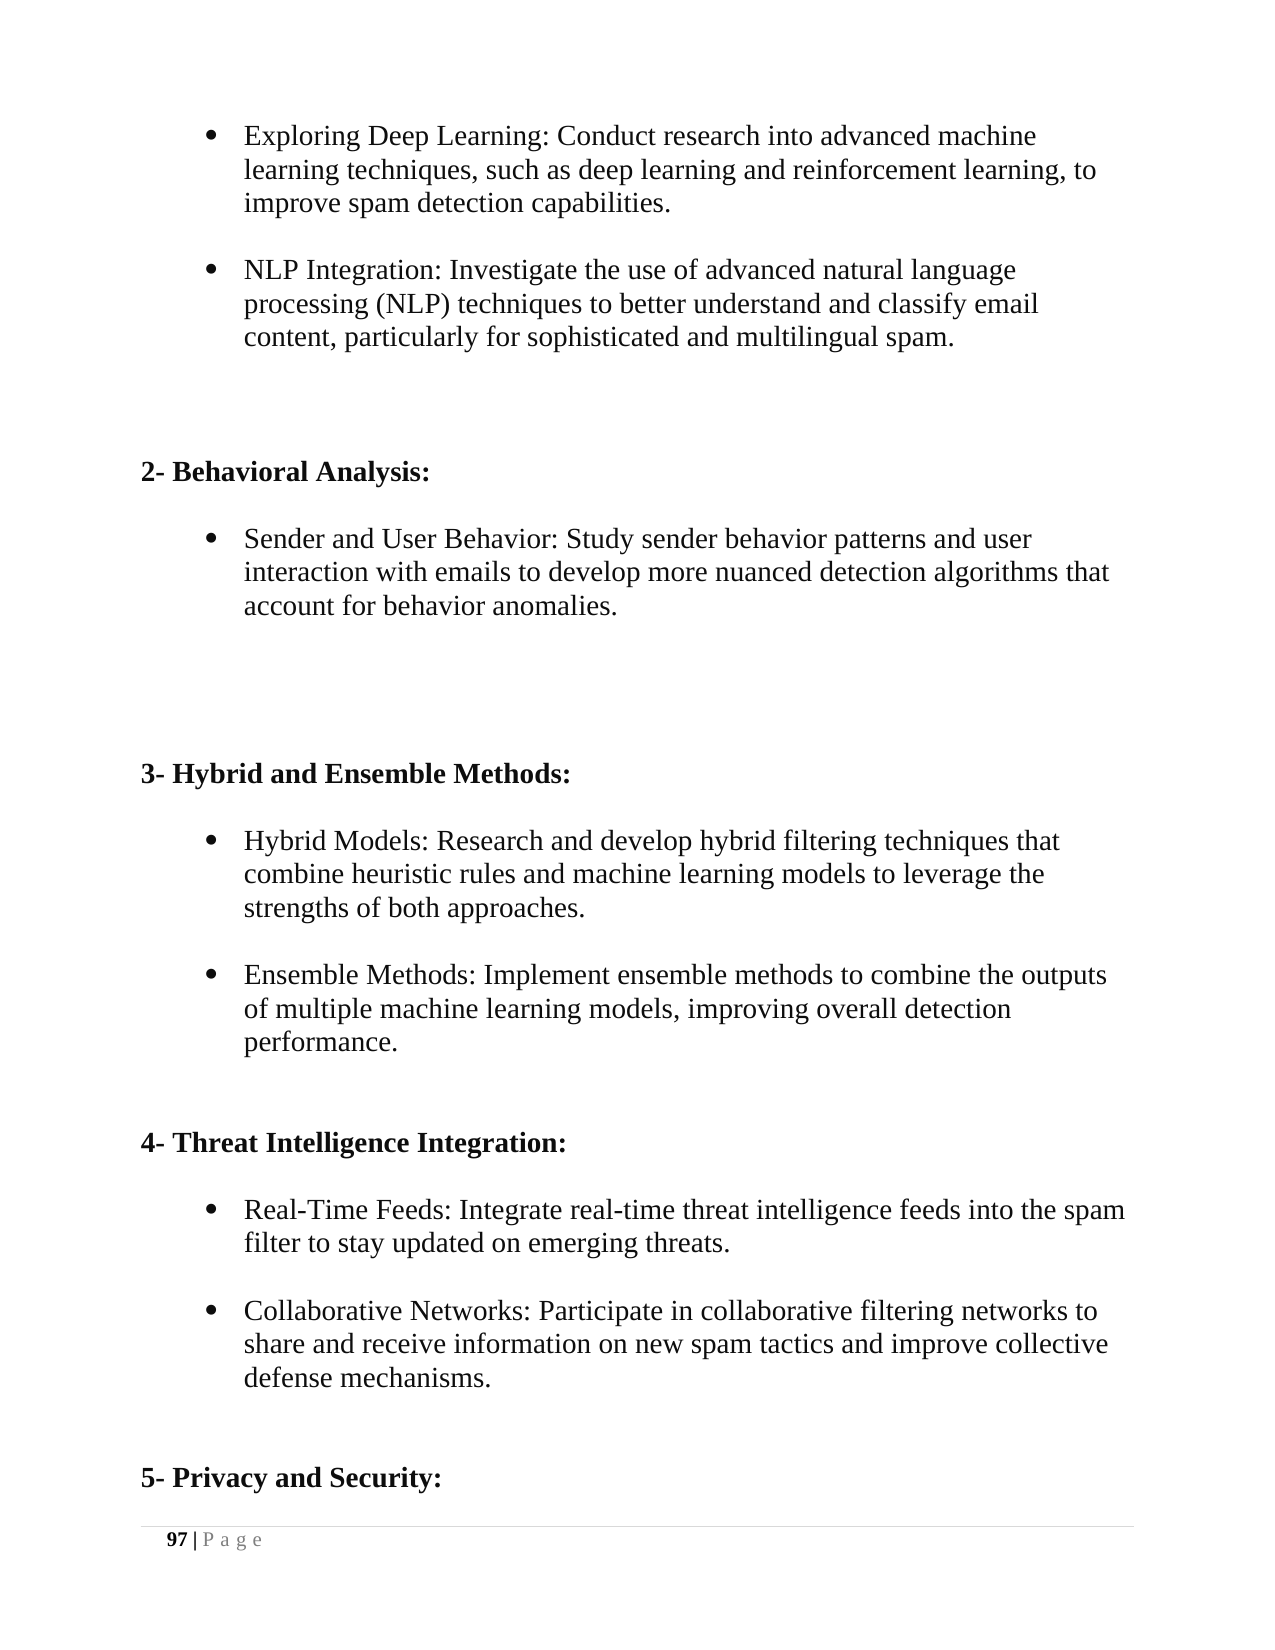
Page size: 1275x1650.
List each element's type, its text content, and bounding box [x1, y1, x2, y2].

list Sender and User Behavior: Study sender behavior patterns and user interaction with emails to develop more nuanced detection algorithms that account for behavior anomalies. [206, 521, 1134, 622]
text 3- Hybrid and Ensemble Methods: [141, 756, 1134, 789]
text 2- Behavioral Analysis: [141, 454, 1134, 487]
list Collaborative Networks: Participate in collaborative filtering networks to share and receive information on new spam tactics and improve collective defense mechanisms. [206, 1293, 1134, 1393]
list Ensemble Methods: Implement ensemble methods to combine the outputs of multiple machine learning models, improving overall detection performance. [206, 957, 1134, 1058]
list Hybrid Models: Research and develop hybrid filtering techniques that combine heuristic rules and machine learning models to leverage the strengths of both approaches. [206, 823, 1134, 923]
list Exploring Deep Learning: Conduct research into advanced machine learning techniques, such as deep learning and reinforcement learning, to improve spam detection capabilities. [206, 118, 1134, 219]
list NLP Integration: Investigate the use of advanced natural language processing (NLP) techniques to better understand and classify email content, particularly for sophisticated and multilingual spam. [206, 252, 1134, 353]
text 5- Privacy and Security: [141, 1461, 1134, 1494]
text 4- Threat Intelligence Integration: [141, 1125, 1134, 1158]
list Real-Time Feeds: Integrate real-time threat intelligence feeds into the spam filter to stay updated on emerging threats. [206, 1192, 1134, 1259]
